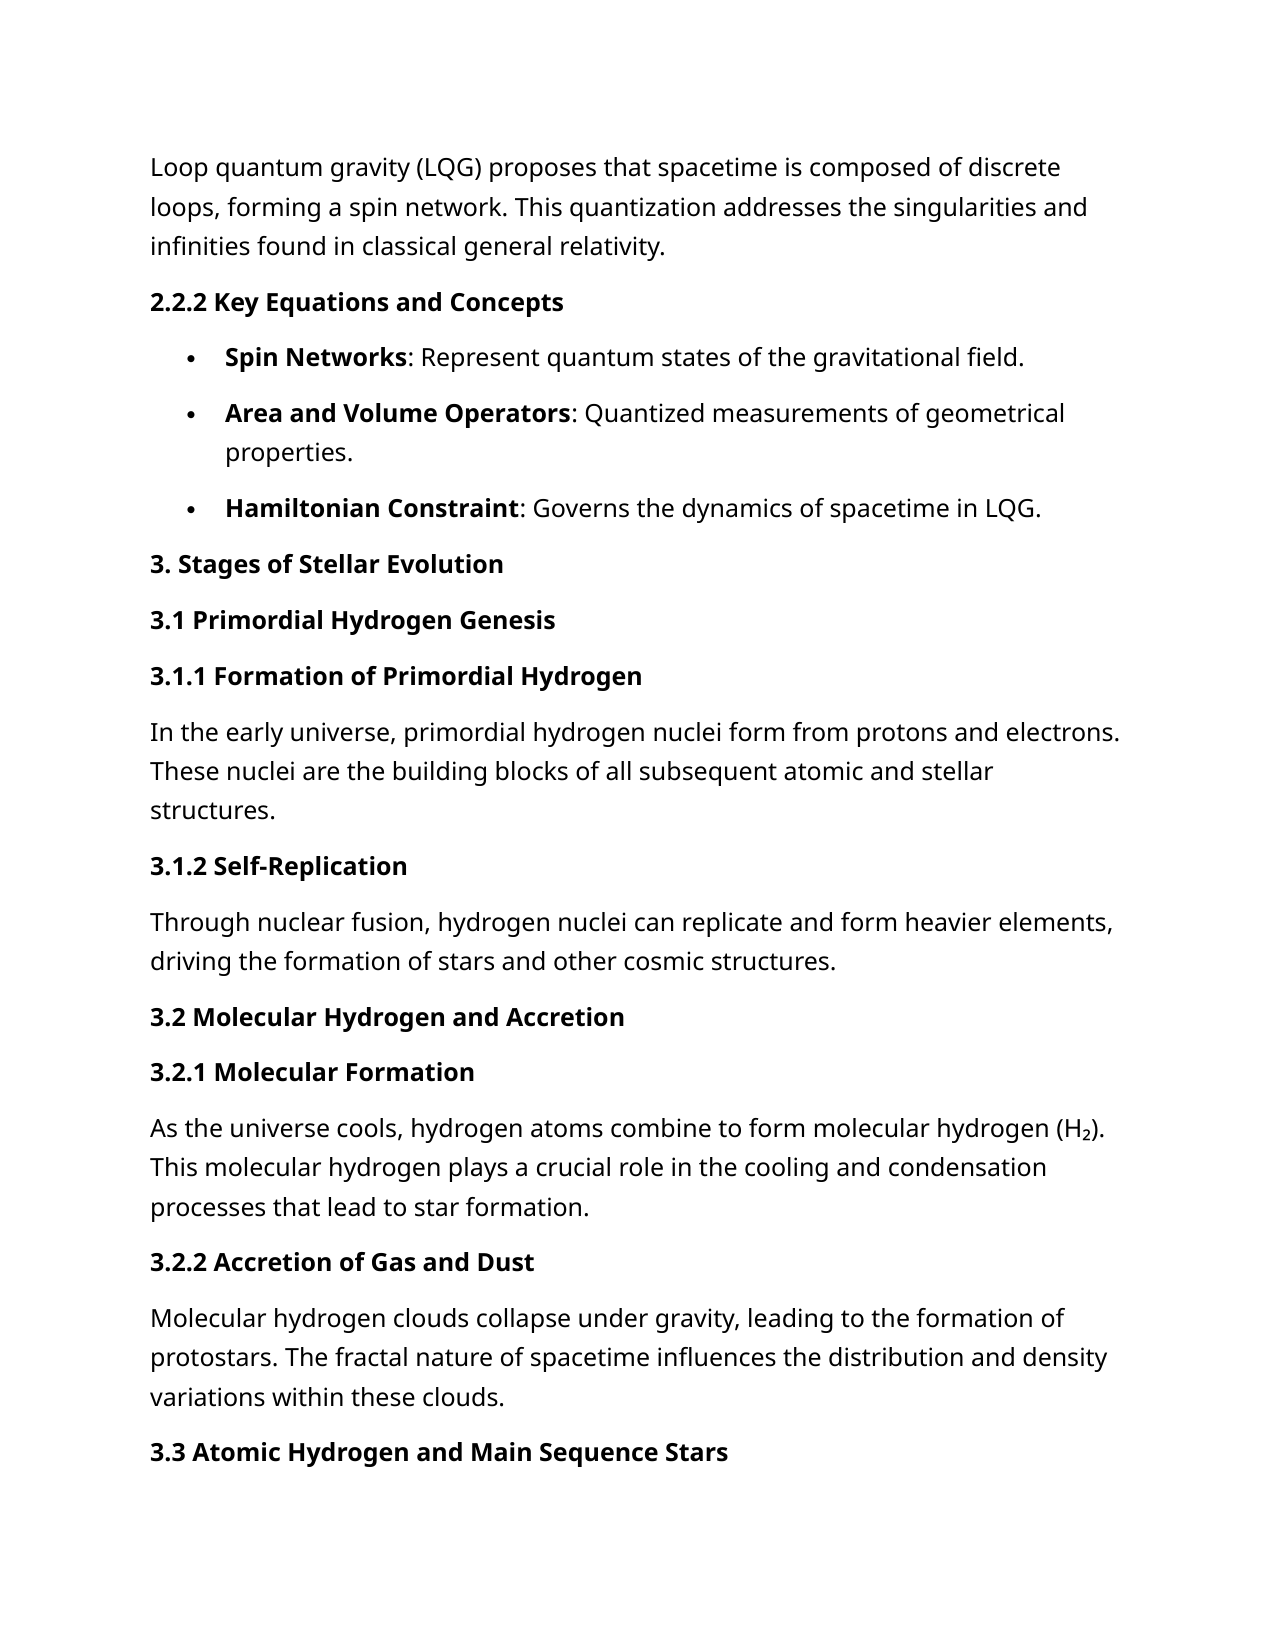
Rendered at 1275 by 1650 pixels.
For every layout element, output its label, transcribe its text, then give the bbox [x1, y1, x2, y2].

text 3. Stages of Stellar Evolution [150, 547, 1125, 581]
list Hamiltonian Constraint: Governs the dynamics of spacetime in LQG. [187, 491, 1125, 525]
text 3.2.1 Molecular Formation [150, 1055, 1125, 1089]
text 2.2.2 Key Equations and Concepts [150, 284, 1125, 318]
list Area and Volume Operators: Quantized measurements of geometrical properties. [187, 396, 1125, 469]
text 3.1.2 Self-Replication [150, 848, 1125, 882]
text 3.2.2 Accretion of Gas and Dust [150, 1245, 1125, 1279]
text 3.2 Molecular Hydrogen and Accretion [150, 999, 1125, 1033]
text 3.1 Primordial Hydrogen Genesis [150, 602, 1125, 637]
text In the early universe, primordial hydrogen nuclei form from protons and electrons. These nuclei are the building blocks of all subsequent atomic and stellar structures. [150, 714, 1125, 827]
text 3.3 Atomic Hydrogen and Main Sequence Stars [150, 1435, 1125, 1469]
text Through nuclear fusion, hydrogen nuclei can replicate and form heavier elements, driving the formation of stars and other cosmic structures. [150, 904, 1125, 977]
text As the universe cools, hydrogen atoms combine to form molecular hydrogen (H₂). This molecular hydrogen plays a crucial role in the cooling and condensation processes that lead to star formation. [150, 1111, 1125, 1223]
list Spin Networks: Represent quantum states of the gravitational field. [187, 340, 1125, 374]
text Loop quantum gravity (LQG) proposes that spacetime is composed of discrete loops, forming a spin network. This quantization addresses the singularities and infinities found in classical general relativity. [150, 150, 1125, 262]
text Molecular hydrogen clouds collapse under gravity, leading to the formation of protostars. The fractal nature of spacetime influences the distribution and density variations within these clouds. [150, 1301, 1125, 1413]
text 3.1.1 Formation of Primordial Hydrogen [150, 658, 1125, 692]
